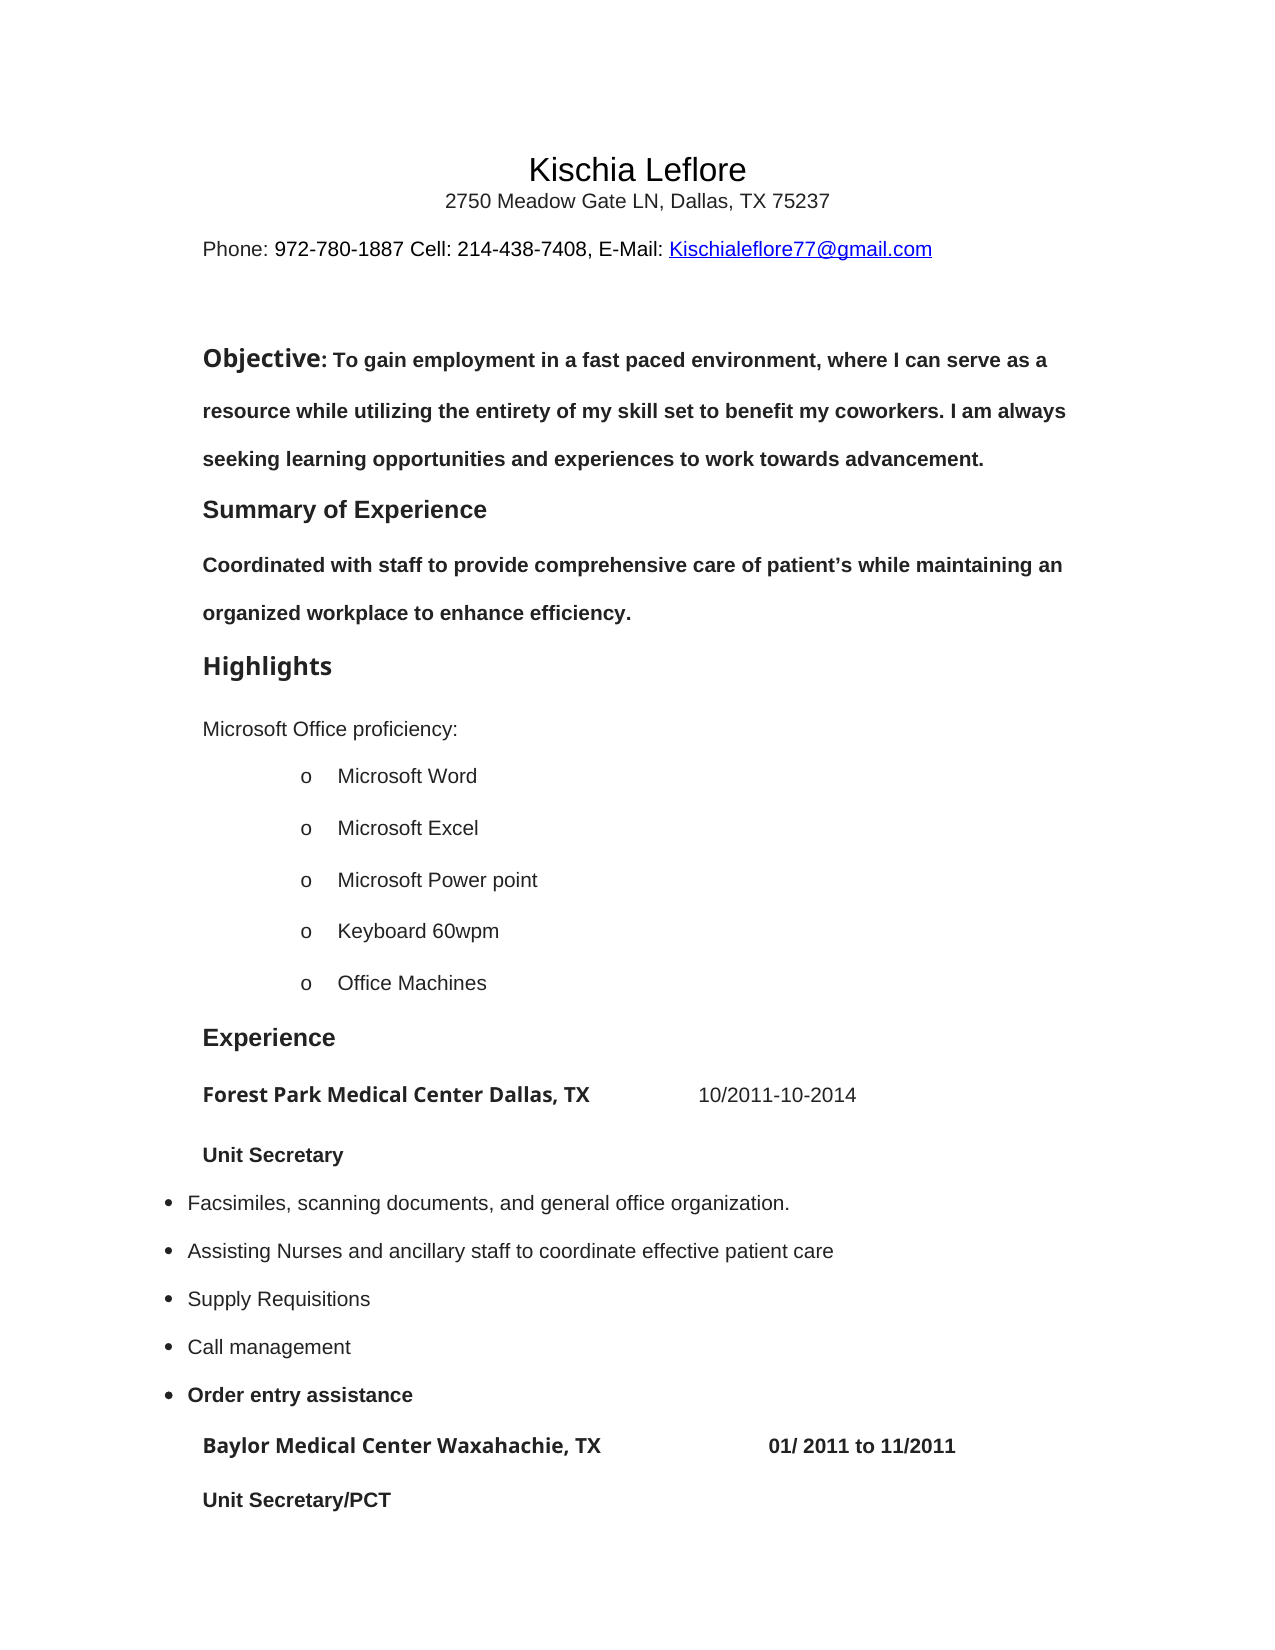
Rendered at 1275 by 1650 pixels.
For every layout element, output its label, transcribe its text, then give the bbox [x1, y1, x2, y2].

list Supply Requisitions [165, 1287, 1072, 1311]
text Forest Park Medical Center Dallas, TX 10/2011-10-2014 [202, 1080, 1072, 1109]
text 2750 Meadow Gate LN, Dallas, TX 75237 [202, 188, 1072, 212]
list Microsoft Word [300, 764, 1072, 790]
list Order entry assistance [165, 1383, 1072, 1407]
text Phone: 972-780-1887 Cell: 214-438-7408, E-Mail: Kischialeflore77@gmail.com [202, 236, 1072, 260]
text Baylor Medical Center Waxahachie, TX 01/ 2011 to 11/2011 [202, 1431, 1072, 1460]
text Objective: To gain employment in a fast paced environment, where I can serve as a resource while utilizing the entirety of my skill set to benefit my coworkers. I am always seeking learning opportunities and experiences to work towards advancement. [202, 341, 1072, 471]
text Microsoft Office proficiency: [202, 716, 1072, 740]
list Microsoft Excel [300, 816, 1072, 842]
list Call management [165, 1335, 1072, 1359]
text Kischia Leflore [187, 150, 1087, 188]
text Unit Secretary/PCT [202, 1488, 1072, 1512]
text Summary of Experience [202, 495, 1072, 524]
text Experience [202, 1023, 1072, 1051]
text Highlights [202, 648, 1072, 682]
list Keyboard 60wpm [300, 919, 1072, 945]
list Facsimiles, scanning documents, and general office organization. [165, 1191, 1072, 1215]
list Microsoft Power point [300, 868, 1072, 893]
list Office Machines [300, 971, 1072, 997]
text Unit Secretary [202, 1143, 1072, 1167]
text Coordinated with staff to provide comprehensive care of patient’s while maintaining an organized workplace to enhance efficiency. [202, 552, 1072, 624]
list Assisting Nurses and ancillary staff to coordinate effective patient care [165, 1239, 1072, 1263]
